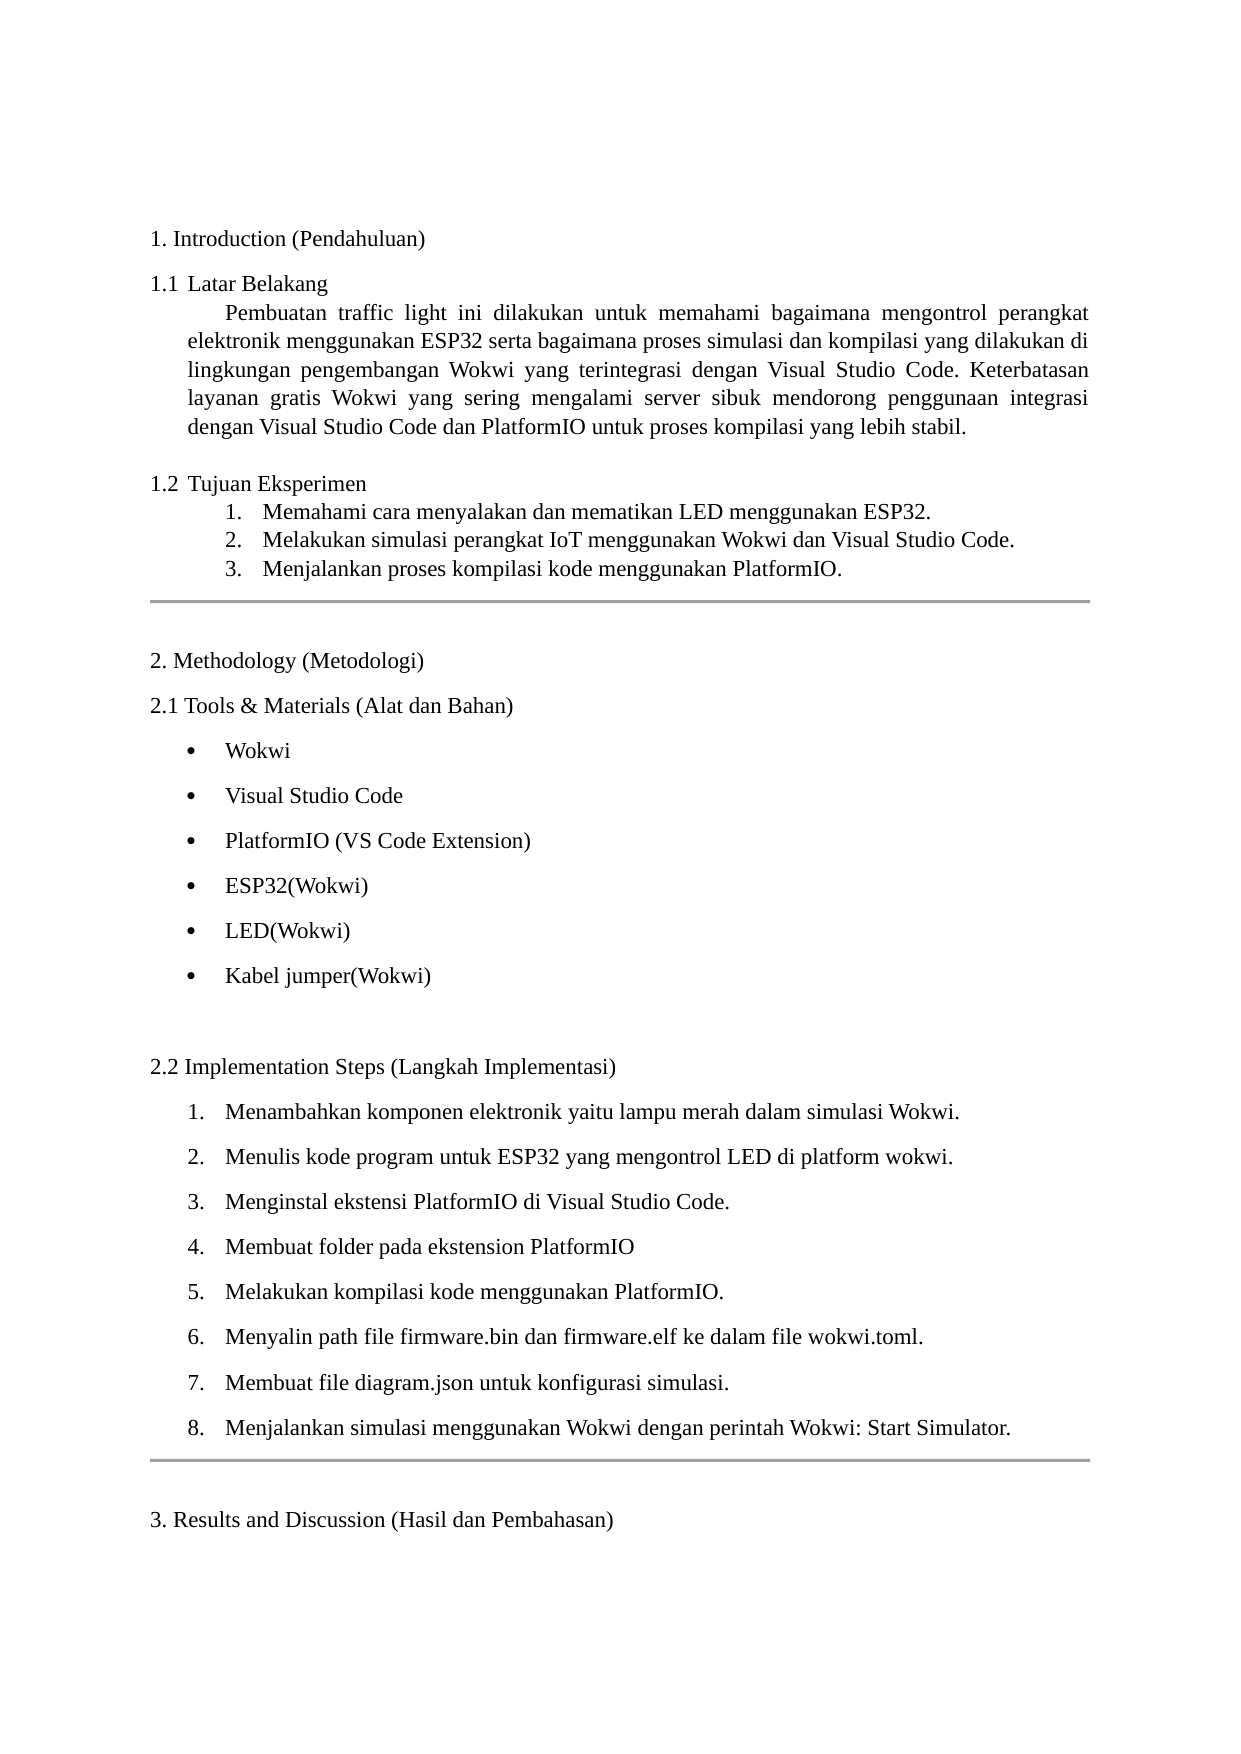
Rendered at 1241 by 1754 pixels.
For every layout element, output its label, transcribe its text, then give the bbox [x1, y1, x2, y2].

list LED(Wokwi) [187, 917, 1090, 944]
list Pembuatan traffic light ini dilakukan untuk memahami bagaimana mengontrol perangkat elektronik menggunakan ESP32 serta bagaimana proses simulasi dan kompilasi yang dilakukan di lingkungan pengembangan Wokwi yang terintegrasi dengan Visual Studio Code. Keterbatasan layanan gratis Wokwi yang sering mengalami server sibuk mendorong penggunaan integrasi dengan Visual Studio Code dan PlatformIO untuk proses kompilasi yang lebih stabil. [187, 299, 1090, 439]
list Menginstal ekstensi PlatformIO di Visual Studio Code. [187, 1188, 1090, 1214]
list ESP32(Wokwi) [187, 872, 1090, 899]
list Membuat folder pada ekstension PlatformIO [187, 1233, 1090, 1259]
list Memahami cara menyalakan dan mematikan LED menggunakan ESP32. [225, 498, 1090, 524]
list Tujuan Eksperimen [150, 469, 1090, 496]
list Latar Belakang [150, 271, 1090, 297]
list Kabel jumper(Wokwi) [187, 963, 1090, 989]
list Menyalin path file firmware.bin dan firmware.elf ke dalam file wokwi.toml. [187, 1323, 1090, 1350]
list Membuat file diagram.json untuk konfigurasi simulasi. [187, 1368, 1090, 1395]
list Menulis kode program untuk ESP32 yang mengontrol LED di platform wokwi. [187, 1143, 1090, 1169]
list Visual Studio Code [187, 782, 1090, 808]
list Menambahkan komponen elektronik yaitu lampu merah dalam simulasi Wokwi. [187, 1098, 1090, 1124]
list Wokwi [187, 737, 1090, 763]
text 2.1 Tools & Materials (Alat dan Bahan) [150, 692, 1090, 718]
list Melakukan kompilasi kode menggunakan PlatformIO. [187, 1278, 1090, 1305]
list PlatformIO (VS Code Extension) [187, 827, 1090, 854]
text 2. Methodology (Metodologi) [150, 647, 1090, 673]
text 3. Results and Discussion (Hasil dan Pembahasan) [150, 1506, 1090, 1532]
list Menjalankan simulasi menggunakan Wokwi dengan perintah Wokwi: Start Simulator. [187, 1414, 1090, 1440]
text 1. Introduction (Pendahuluan) [150, 225, 1090, 252]
list Melakukan simulasi perangkat IoT menggunakan Wokwi dan Visual Studio Code. [225, 526, 1090, 553]
list Menjalankan proses kompilasi kode menggunakan PlatformIO. [225, 555, 1090, 581]
text 2.2 Implementation Steps (Langkah Implementasi) [150, 1053, 1090, 1079]
